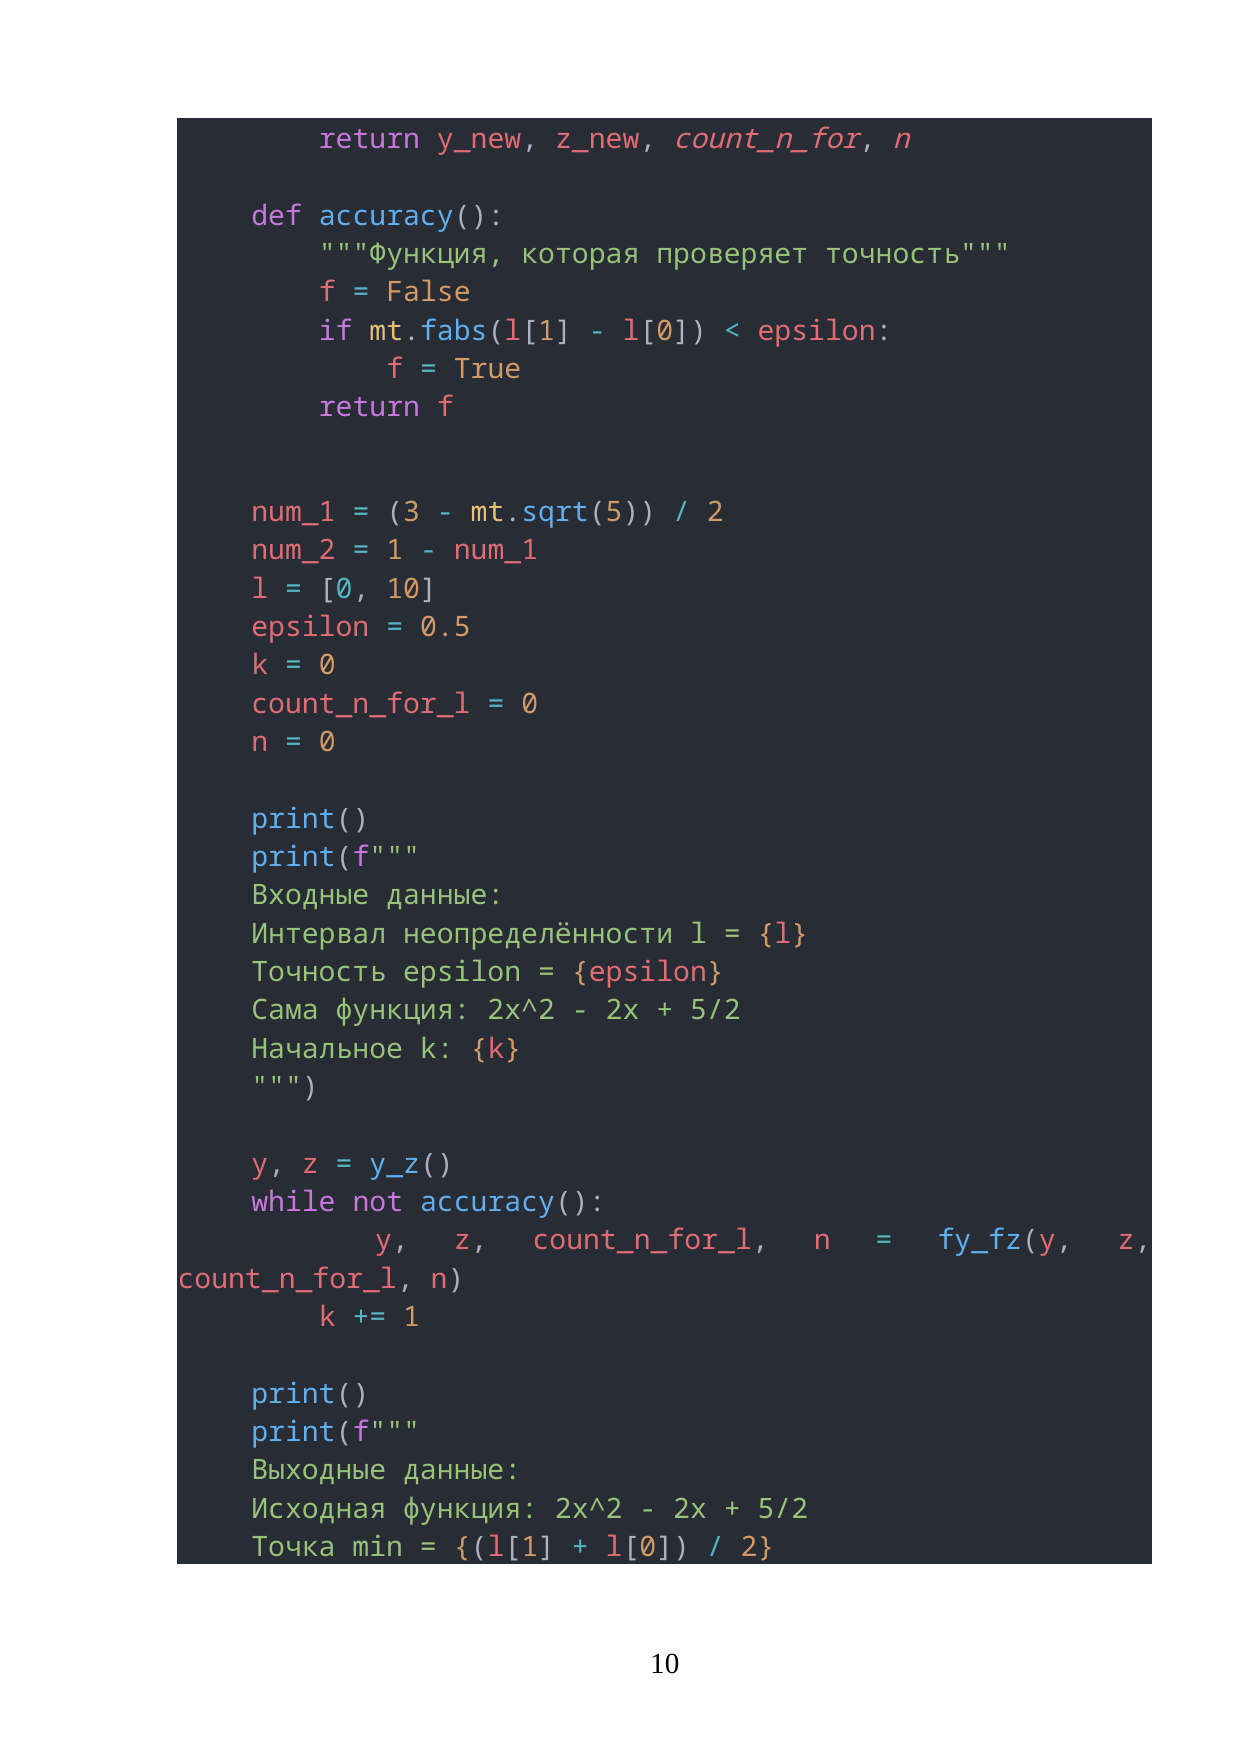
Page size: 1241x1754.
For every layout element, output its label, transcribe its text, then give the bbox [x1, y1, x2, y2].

text k = 0 [177, 644, 1152, 683]
text f = True [177, 348, 1152, 386]
text if mt.fabs(l[1] - l[0]) < epsilon: [177, 310, 1152, 348]
text return f [177, 386, 1152, 425]
text num_1 = (3 - mt.sqrt(5)) / 2 [177, 491, 1152, 529]
text Интервал неопределённости l = {l} [177, 913, 1152, 951]
text l = [0, 10] [177, 568, 1152, 606]
text print(f""" [177, 1411, 1152, 1449]
text Начальное k: {k} [177, 1028, 1152, 1066]
text y, z, count_n_for_l, n = fy_fz(y, z, count_n_for_l, n) [177, 1219, 1152, 1296]
text Сама функция: 2x^2 - 2x + 5/2 [177, 989, 1152, 1028]
text return y_new, z_new, count_n_for, n [177, 118, 1152, 156]
text print(f""" [177, 836, 1152, 874]
text """) [177, 1066, 1152, 1104]
text epsilon = 0.5 [177, 606, 1152, 644]
text Точность epsilon = {epsilon} [177, 951, 1152, 989]
text def accuracy(): [177, 195, 1152, 233]
text k += 1 [177, 1296, 1152, 1334]
text num_2 = 1 - num_1 [177, 529, 1152, 568]
text y, z = y_z() [177, 1143, 1152, 1181]
text f = False [177, 271, 1152, 310]
text Входные данные: [177, 874, 1152, 913]
text n = 0 [177, 721, 1152, 759]
text while not accuracy(): [177, 1181, 1152, 1219]
text """Функция, которая проверяет точность""" [177, 233, 1152, 271]
text count_n_for_l = 0 [177, 683, 1152, 721]
text print() [177, 798, 1152, 836]
text Выходные данные: [177, 1449, 1152, 1488]
text Исходная функция: 2x^2 - 2x + 5/2 [177, 1488, 1152, 1526]
text print() [177, 1373, 1152, 1411]
text Точка min = {(l[1] + l[0]) / 2} [177, 1526, 1152, 1564]
